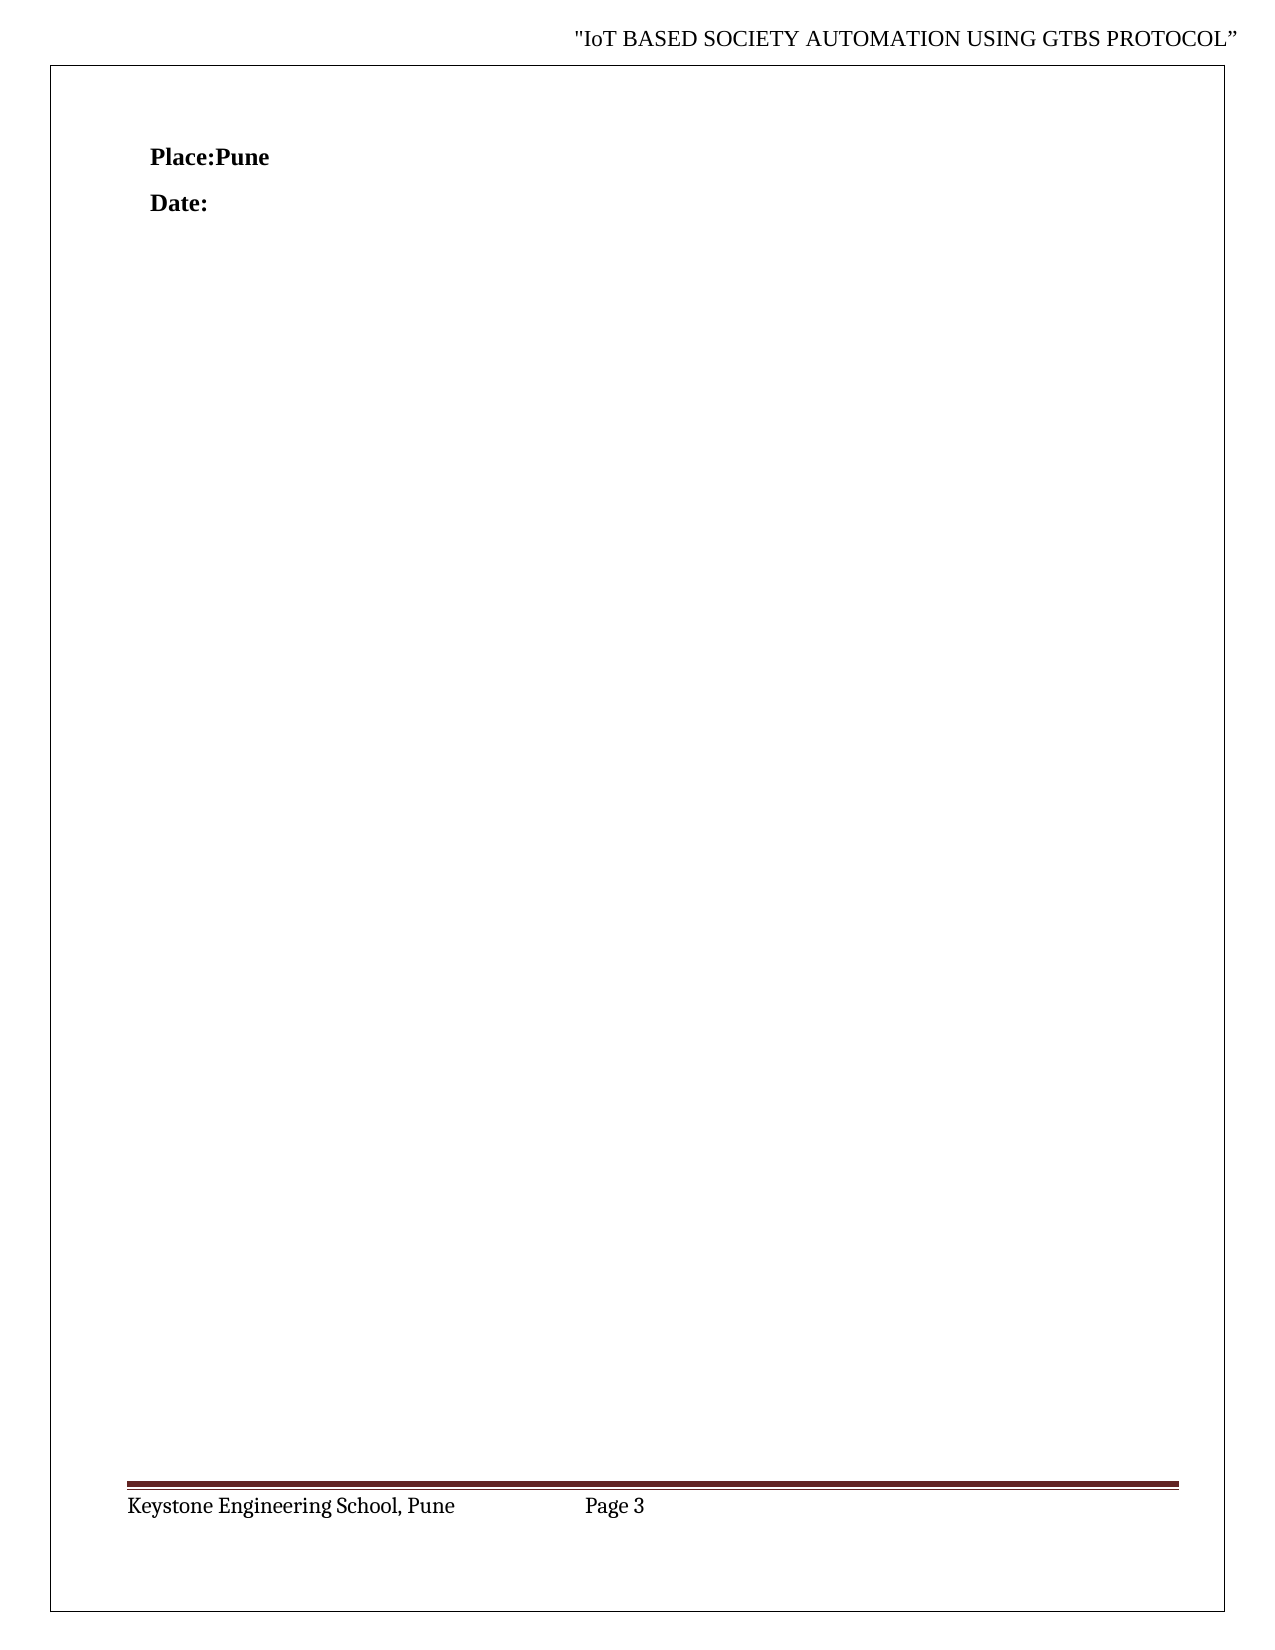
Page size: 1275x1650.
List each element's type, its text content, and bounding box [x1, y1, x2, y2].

subtitle Place:PuneDate: [150, 142, 272, 217]
